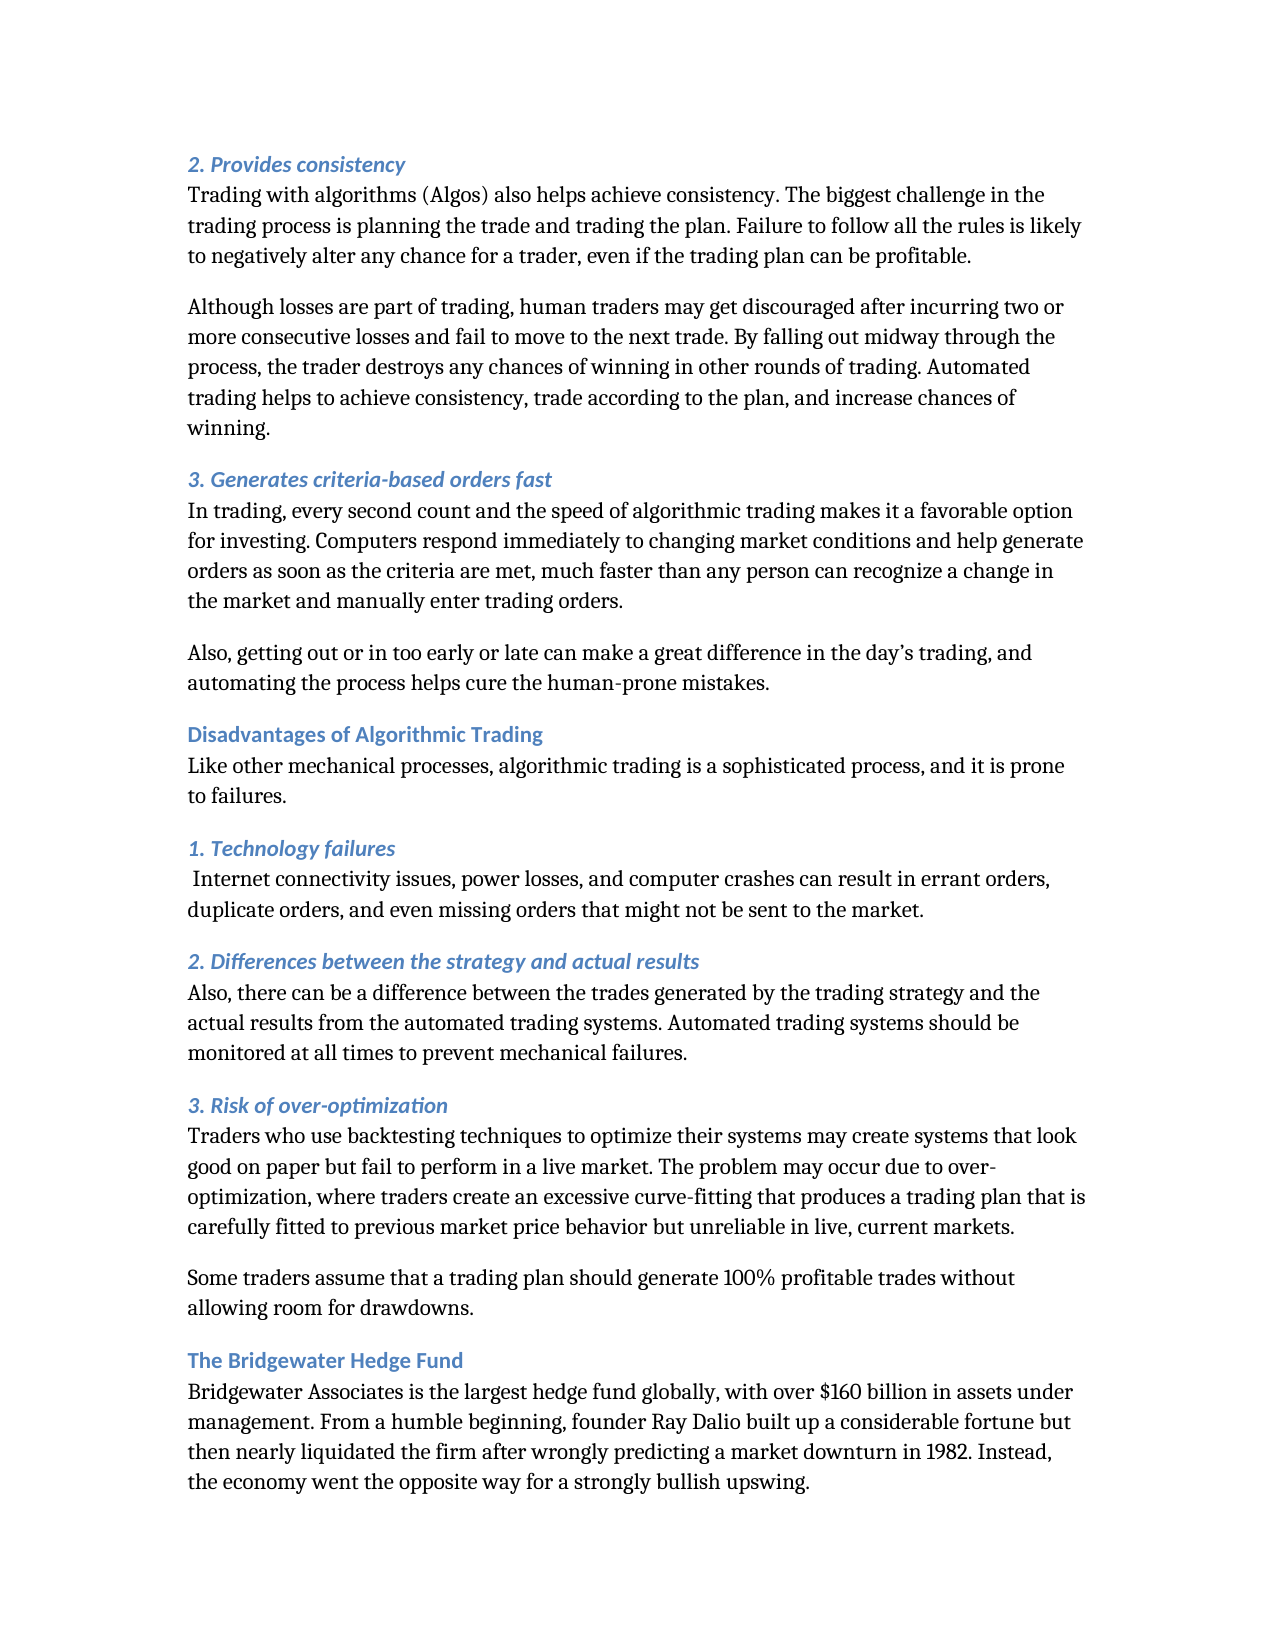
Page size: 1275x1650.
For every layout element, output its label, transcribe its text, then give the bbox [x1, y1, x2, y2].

text Also, getting out or in too early or late can make a great difference in the day’s trading, and automating the process helps cure the human-prone mistakes. [187, 639, 1087, 696]
text In trading, every second count and the speed of algorithmic trading makes it a favorable option for investing. Computers respond immediately to changing market conditions and help generate orders as soon as the criteria are met, much faster than any person can recognize a change in the market and manually enter trading orders. [187, 498, 1087, 615]
text Although losses are part of trading, human traders may get discouraged after incurring two or more consecutive losses and fail to move to the next trade. By falling out midway through the process, the trader destroys any chances of winning in other rounds of trading. Automated trading helps to achieve consistency, trade according to the plan, and increase chances of winning. [187, 294, 1087, 441]
subtitle 3. Risk of over-optimization [187, 1091, 1087, 1119]
text Bridgewater Associates is the largest hedge fund globally, with over $160 billion in assets under management. From a humble beginning, founder Ray Dalio built up a considerable fortune but then nearly liquidated the firm after wrongly predicting a market downturn in 1982. Instead, the economy went the opposite way for a strongly bullish upswing. [187, 1378, 1087, 1495]
text Like other mechanical processes, algorithmic trading is a sophisticated process, and it is prone to failures. [187, 753, 1087, 809]
subtitle 1. Technology failures [187, 834, 1087, 862]
text Trading with algorithms (Algos) also helps achieve consistency. The biggest challenge in the trading process is planning the trade and trading the plan. Failure to follow all the rules is likely to negatively alter any chance for a trader, even if the trading plan can be profitable. [187, 182, 1087, 269]
subtitle 2. Differences between the strategy and actual results [187, 947, 1087, 976]
subtitle The Bridgewater Hedge Fund [187, 1346, 1087, 1374]
subtitle Disadvantages of Algorithmic Trading [187, 721, 1087, 749]
subtitle 2. Provides consistency [187, 150, 1087, 178]
text Also, there can be a difference between the trades generated by the trading strategy and the actual results from the automated trading systems. Automated trading systems should be monitored at all times to prevent mechanical failures. [187, 980, 1087, 1066]
subtitle 3. Generates criteria-based orders fast [187, 466, 1087, 493]
text Traders who use backtesting techniques to optimize their systems may create systems that look good on paper but fail to perform in a live market. The problem may occur due to over-optimization, where traders create an excessive curve-fitting that produces a trading plan that is carefully fitted to previous market price behavior but unreliable in live, current markets. [187, 1123, 1087, 1240]
text Internet connectivity issues, power losses, and computer crashes can result in errant orders, duplicate orders, and even missing orders that might not be sent to the market. [187, 866, 1087, 923]
text Some traders assume that a trading plan should generate 100% profitable trades without allowing room for drawdowns. [187, 1265, 1087, 1322]
